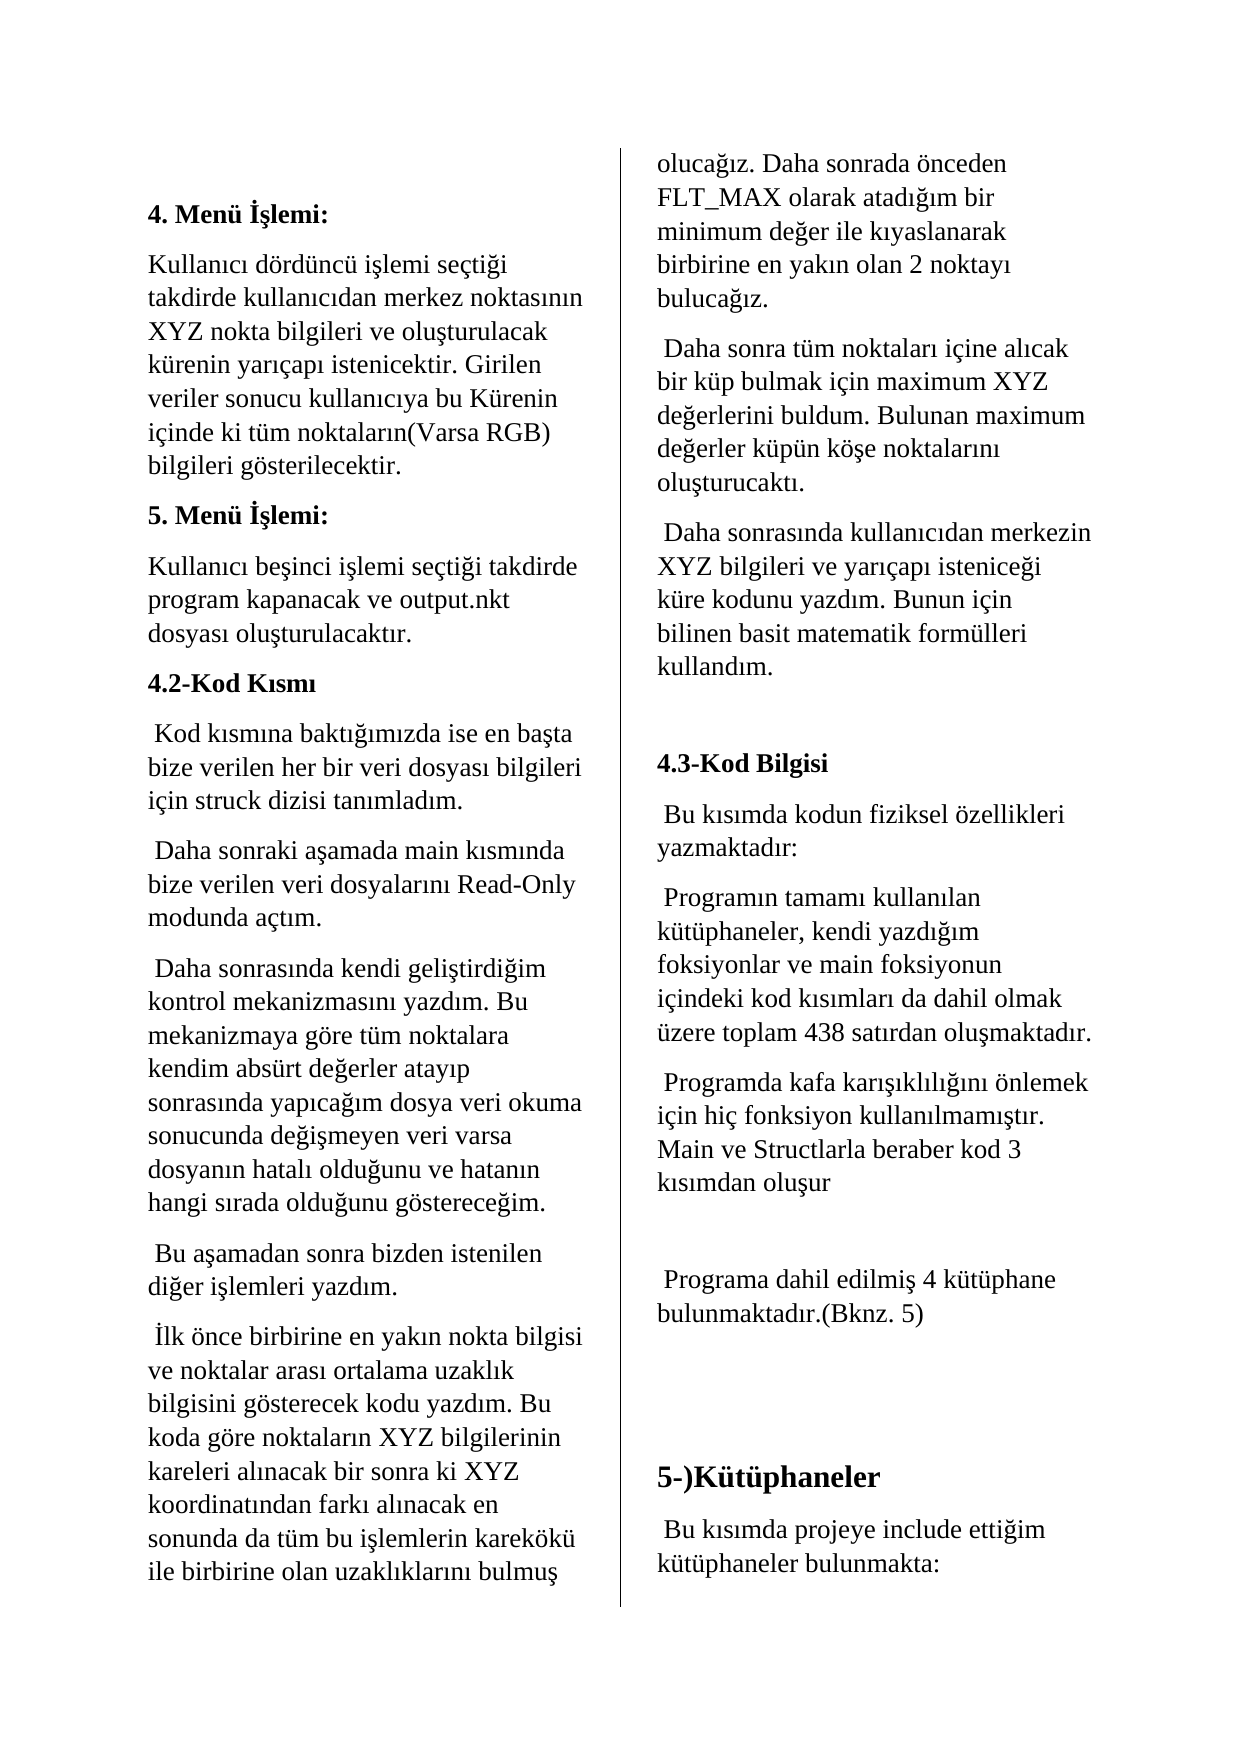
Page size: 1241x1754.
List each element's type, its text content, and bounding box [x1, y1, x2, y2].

text Bu kısımda kodun fiziksel özellikleri yazmaktadır: [657, 798, 1093, 862]
text Kullanıcı beşinci işlemi seçtiği takdirde program kapanacak ve output.nkt dosyası oluşturulacaktır. [148, 550, 583, 648]
text Daha sonrasında kendi geliştirdiğim kontrol mekanizmasını yazdım. Bu mekanizmaya göre tüm noktalara kendim absürt değerler atayıp sonrasında yapıcağım dosya veri okuma sonucunda değişmeyen veri varsa dosyanın hatalı olduğunu ve hatanın hangi sırada olduğunu göstereceğim. [148, 952, 583, 1218]
text 5-)Kütüphaneler [657, 1458, 1093, 1494]
text 5. Menü İşlemi: [148, 499, 583, 531]
text 4.2-Kod Kısmı [148, 667, 583, 698]
text 4. Menü İşlemi: [148, 198, 583, 229]
text İlk önce birbirine en yakın nokta bilgisi ve noktalar arası ortalama uzaklık bilgisini gösterecek kodu yazdım. Bu koda göre noktaların XYZ bilgilerinin kareleri alınacak bir sonra ki XYZ koordinatından farkı alınacak en sonunda da tüm bu işlemlerin karekökü ile birbirine olan uzaklıklarını bulmuş olucağız. Daha sonrada önceden FLT_MAX olarak atadığım bir minimum değer ile kıyaslanarak birbirine en yakın olan 2 noktayı bulucağız. [657, 148, 1093, 313]
text Kod kısmına baktığımızda ise en başta bize verilen her bir veri dosyası bilgileri için struck dizisi tanımladım. [148, 717, 583, 815]
text Kullanıcı dördüncü işlemi seçtiği takdirde kullanıcıdan merkez noktasının XYZ nokta bilgileri ve oluşturulacak kürenin yarıçapı istenicektir. Girilen veriler sonucu kullanıcıya bu Kürenin içinde ki tüm noktaların(Varsa RGB) bilgileri gösterilecektir. [148, 248, 583, 480]
text 4.3-Kod Bilgisi [657, 748, 1093, 779]
text Bu kısımda projeye include ettiğim kütüphaneler bulunmakta: [657, 1514, 1093, 1578]
text Bu aşamadan sonra bizden istenilen diğer işlemleri yazdım. [148, 1237, 583, 1301]
text Daha sonrasında kullanıcıdan merkezin XYZ bilgileri ve yarıçapı isteniceği küre kodunu yazdım. Bunun için bilinen basit matematik formülleri kullandım. [657, 516, 1093, 682]
text Programın tamamı kullanılan kütüphaneler, kendi yazdığım foksiyonlar ve main foksiyonun içindeki kod kısımları da dahil olmak üzere toplam 438 satırdan oluşmaktadır. [657, 882, 1093, 1047]
text Daha sonra tüm noktaları içine alıcak bir küp bulmak için maximum XYZ değerlerini buldum. Bulunan maximum değerler küpün köşe noktalarını oluşturucaktı. [657, 332, 1093, 497]
text Programa dahil edilmiş 4 kütüphane bulunmaktadır.(Bknz. 5) [657, 1264, 1093, 1328]
text İlk önce birbirine en yakın nokta bilgisi ve noktalar arası ortalama uzaklık bilgisini gösterecek kodu yazdım. Bu koda göre noktaların XYZ bilgilerinin kareleri alınacak bir sonra ki XYZ koordinatından farkı alınacak en sonunda da tüm bu işlemlerin karekökü ile birbirine olan uzaklıklarını bulmuş olucağız. Daha sonrada önceden FLT_MAX olarak atadığım bir minimum değer ile kıyaslanarak birbirine en yakın olan 2 noktayı bulucağız. [148, 1321, 583, 1586]
text Programda kafa karışıklılığını önlemek için hiç fonksiyon kullanılmamıştır. Main ve Structlarla beraber kod 3 kısımdan oluşur [657, 1066, 1093, 1198]
text Daha sonraki aşamada main kısmında bize verilen veri dosyalarını Read-Only modunda açtım. [148, 834, 583, 933]
